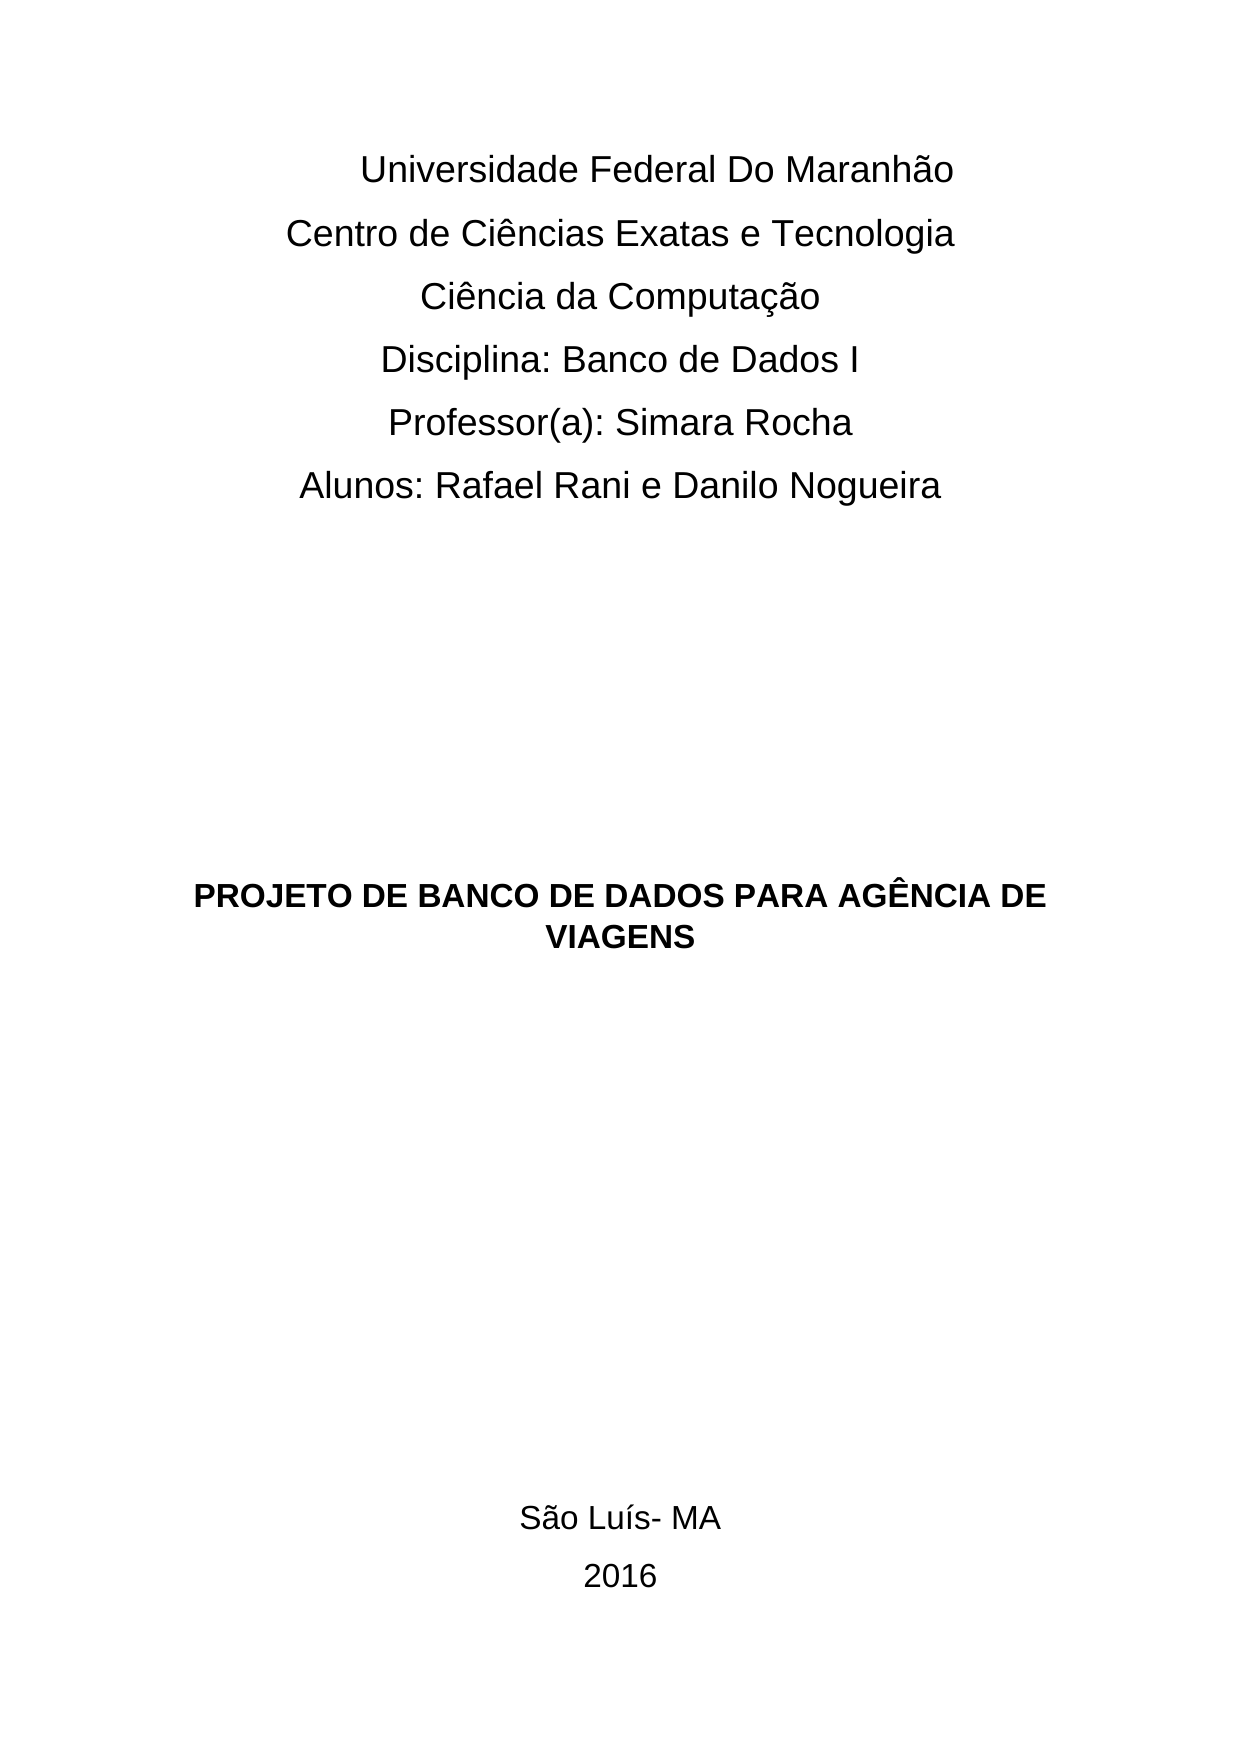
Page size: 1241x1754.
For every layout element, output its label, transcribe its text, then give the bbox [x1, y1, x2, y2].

text Ciência da Computação [177, 274, 1063, 317]
text Centro de Ciências Exatas e Tecnologia [177, 211, 1063, 254]
text Disciplina: Banco de Dados I [177, 337, 1063, 380]
text São Luís- MA [177, 1498, 1063, 1537]
text Professor(a): Simara Rocha [177, 401, 1063, 444]
text Alunos: Rafael Rani e Danilo Nogueira [177, 464, 1063, 507]
text PROJETO DE BANCO DE DADOS PARA AGÊNCIA DE VIAGENS [177, 876, 1063, 956]
text Universidade Federal Do Maranhão [177, 148, 1063, 191]
text 2016 [177, 1557, 1063, 1595]
